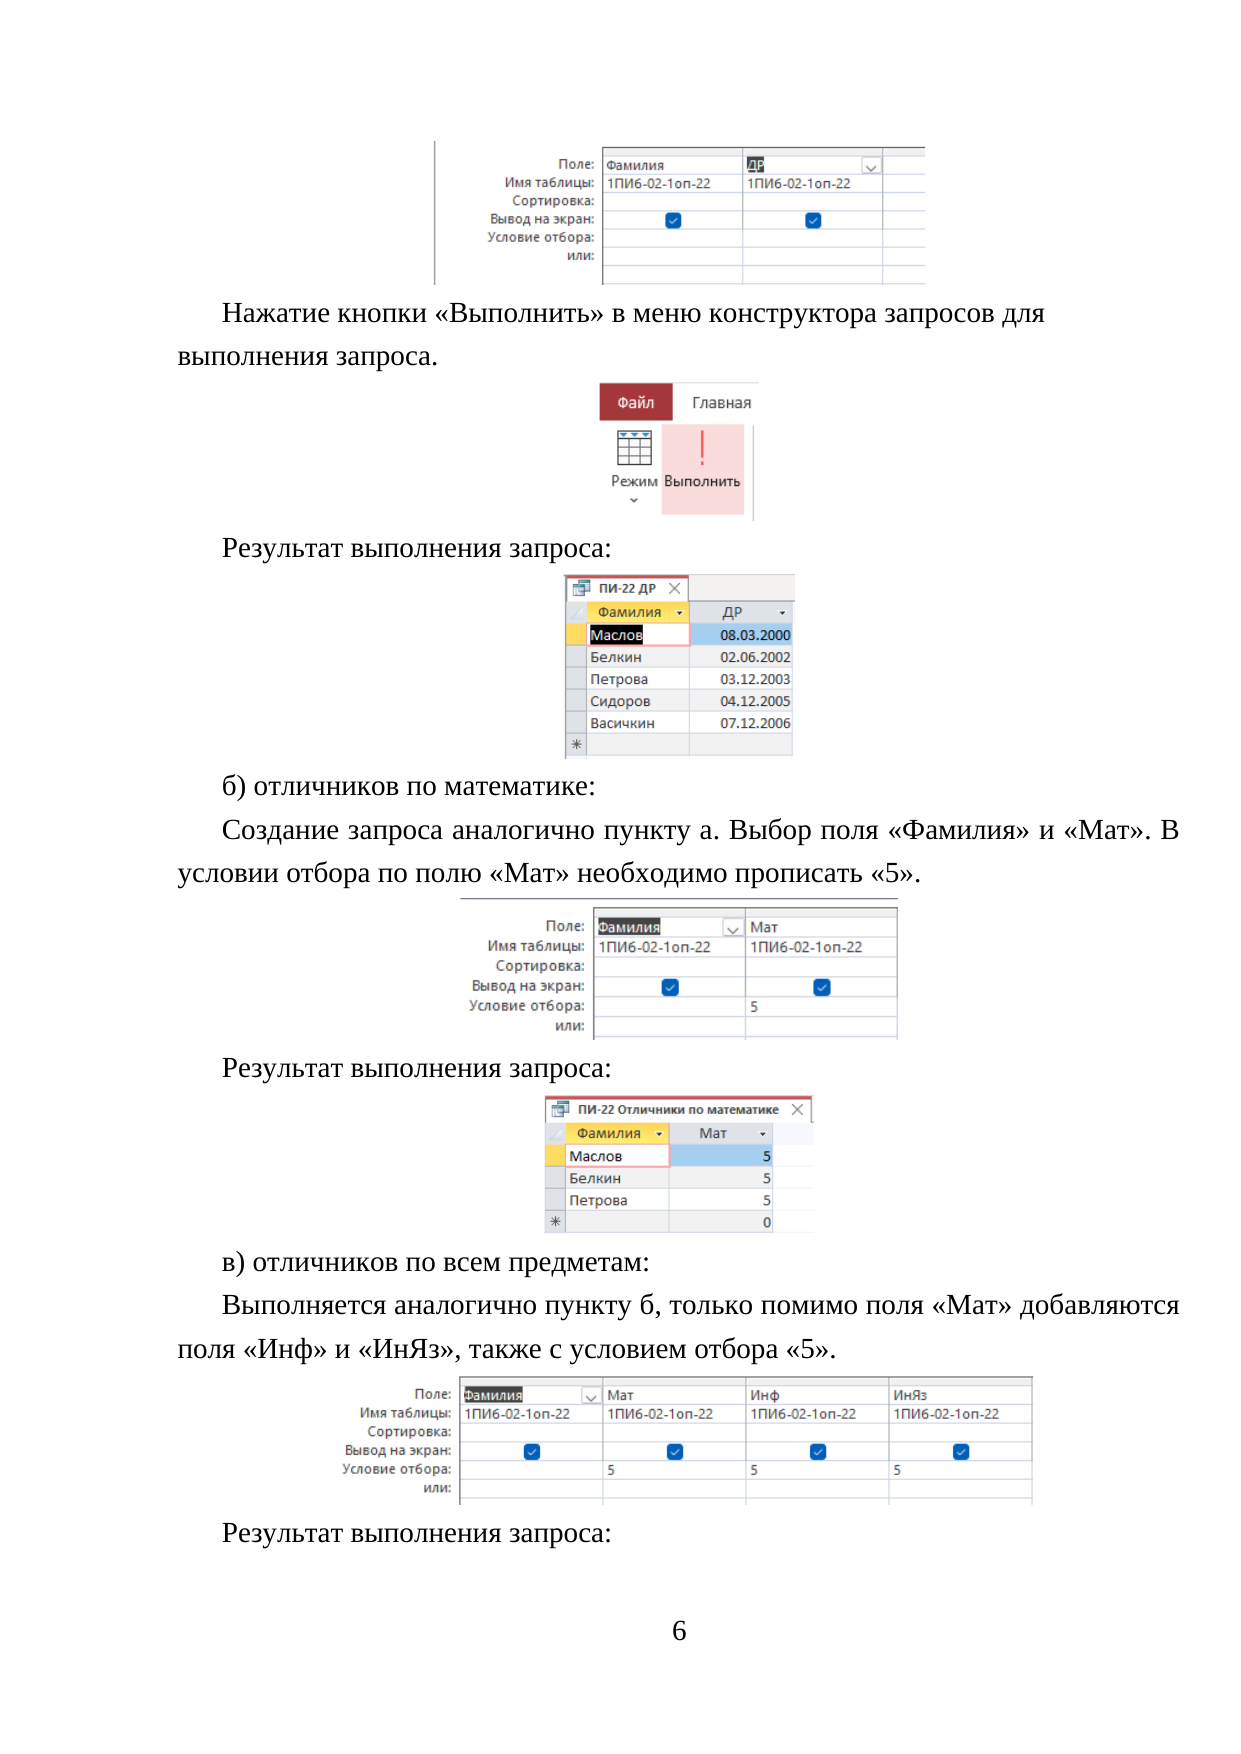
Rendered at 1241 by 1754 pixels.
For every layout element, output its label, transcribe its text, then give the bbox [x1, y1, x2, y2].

picture [599, 381, 759, 521]
list Результат выполнения запроса: [222, 530, 1181, 564]
picture [460, 898, 898, 1040]
list Выполняется аналогично пункту б, только помимо поля «Мат» добавляются поля «Инф» и «ИнЯз», также с условием отбора «5». [177, 1287, 1181, 1364]
picture [563, 573, 795, 759]
picture [325, 1374, 1034, 1505]
list Результат выполнения запроса: [222, 1050, 1181, 1083]
list Результат выполнения запроса: [177, 1515, 1181, 1548]
text в) отличников по всем предметам: [177, 1244, 1181, 1277]
picture [433, 141, 926, 285]
picture [544, 1093, 814, 1234]
text Нажатие кнопки «Выполнить» в меню конструктора запросов для выполнения запроса. [177, 295, 1181, 372]
list Создание запроса аналогично пункту а. Выбор поля «Фамилия» и «Мат». В условии отбора по полю «Мат» необходимо прописать «5». [177, 812, 1181, 889]
text б) отличников по математике: [177, 768, 1181, 802]
